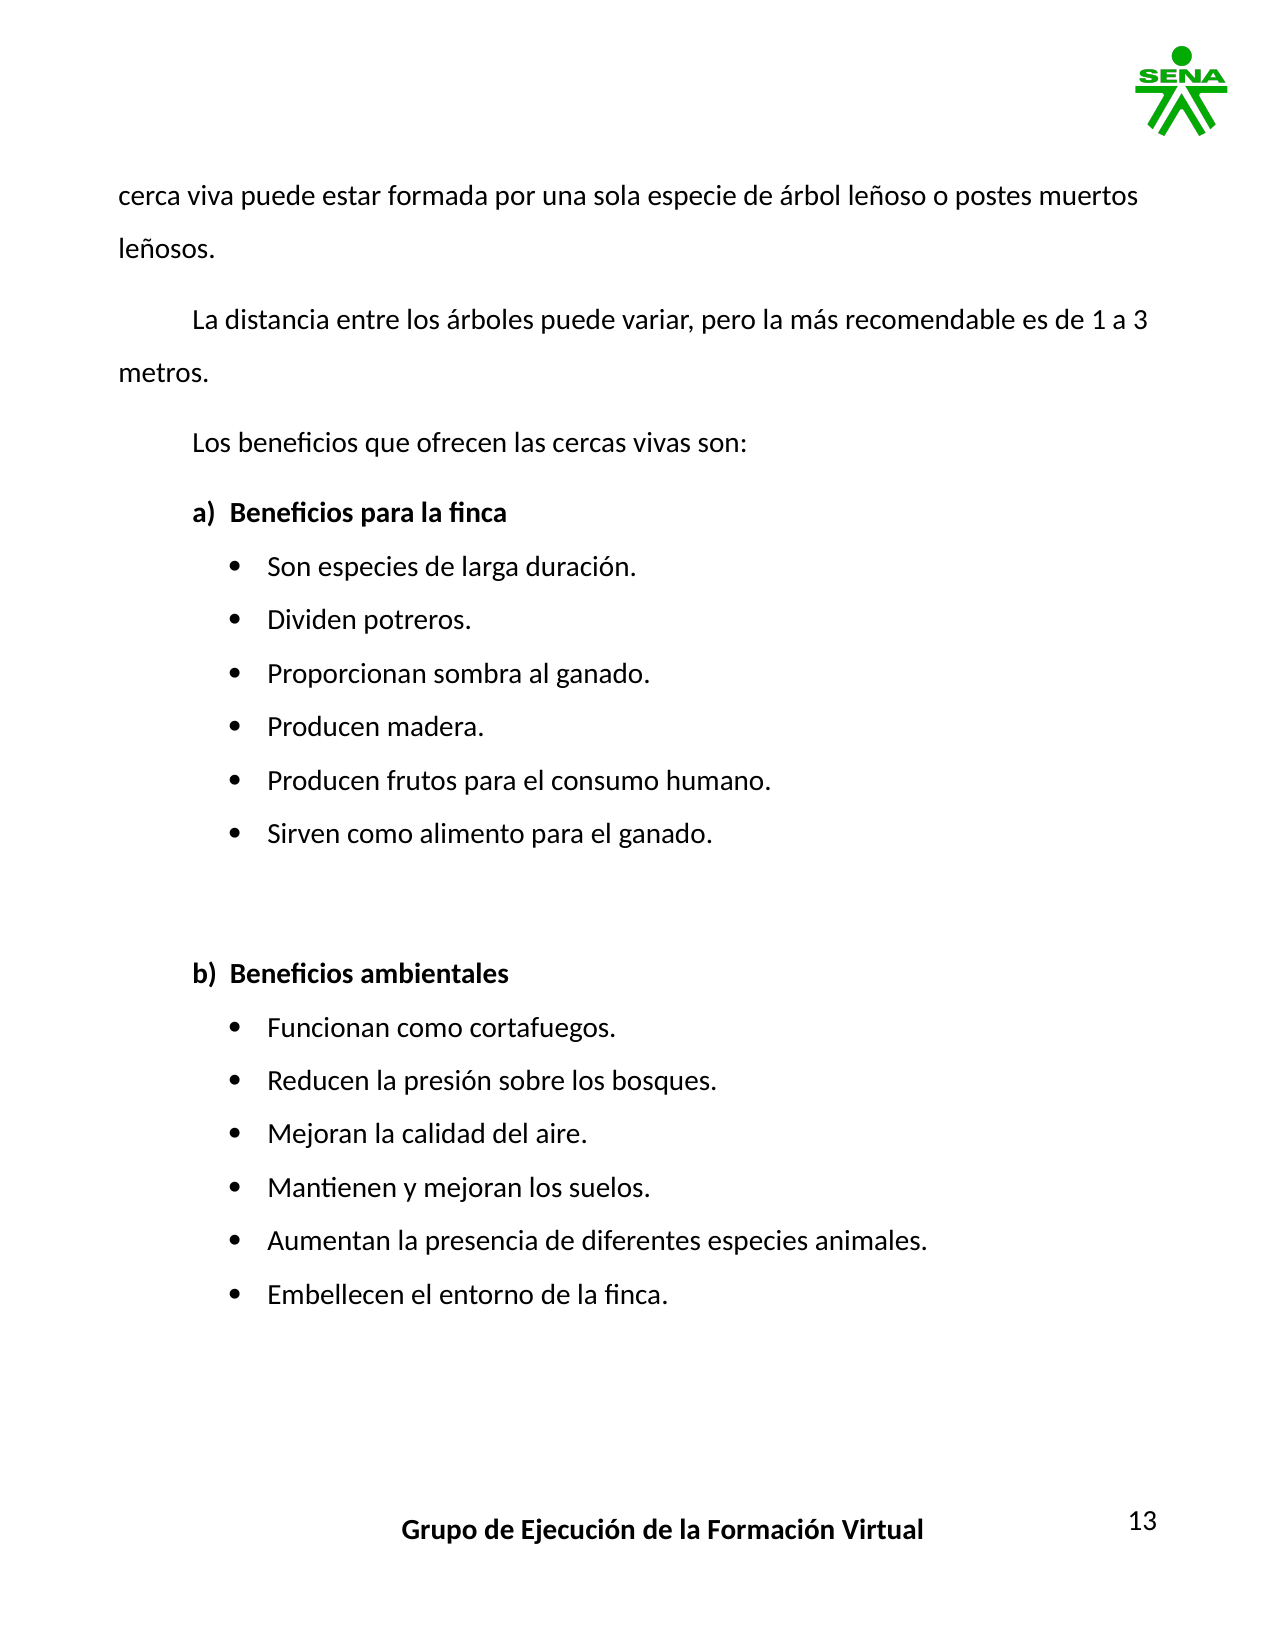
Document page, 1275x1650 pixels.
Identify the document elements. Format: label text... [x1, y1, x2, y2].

list Reducen la presión sobre los bosques. [229, 1062, 1157, 1098]
picture [1135, 46, 1228, 136]
list Embellecen el entorno de la finca. [229, 1276, 1157, 1311]
list Son especies de larga duración. [229, 548, 1157, 583]
list Funcionan como cortafuegos. [229, 1009, 1157, 1044]
text La distancia entre los árboles puede variar, pero la más recomendable es de 1 a 3 metros. [118, 301, 1157, 390]
list Sirven como alimento para el ganado. [229, 815, 1157, 851]
list Mantienen y mejoran los suelos. [229, 1169, 1157, 1204]
list Aumentan la presencia de diferentes especies animales. [229, 1222, 1157, 1258]
list Beneficios ambientales [192, 955, 1157, 991]
list Producen madera. [229, 708, 1157, 744]
text Los beneficios que ofrecen las cercas vivas son: [118, 424, 1157, 460]
list Beneficios para la finca [192, 494, 1157, 530]
list Mejoran la calidad del aire. [229, 1116, 1157, 1151]
list Dividen potreros. [229, 601, 1157, 637]
list Proporcionan sombra al ganado. [229, 655, 1157, 690]
list Producen frutos para el consumo humano. [229, 762, 1157, 797]
